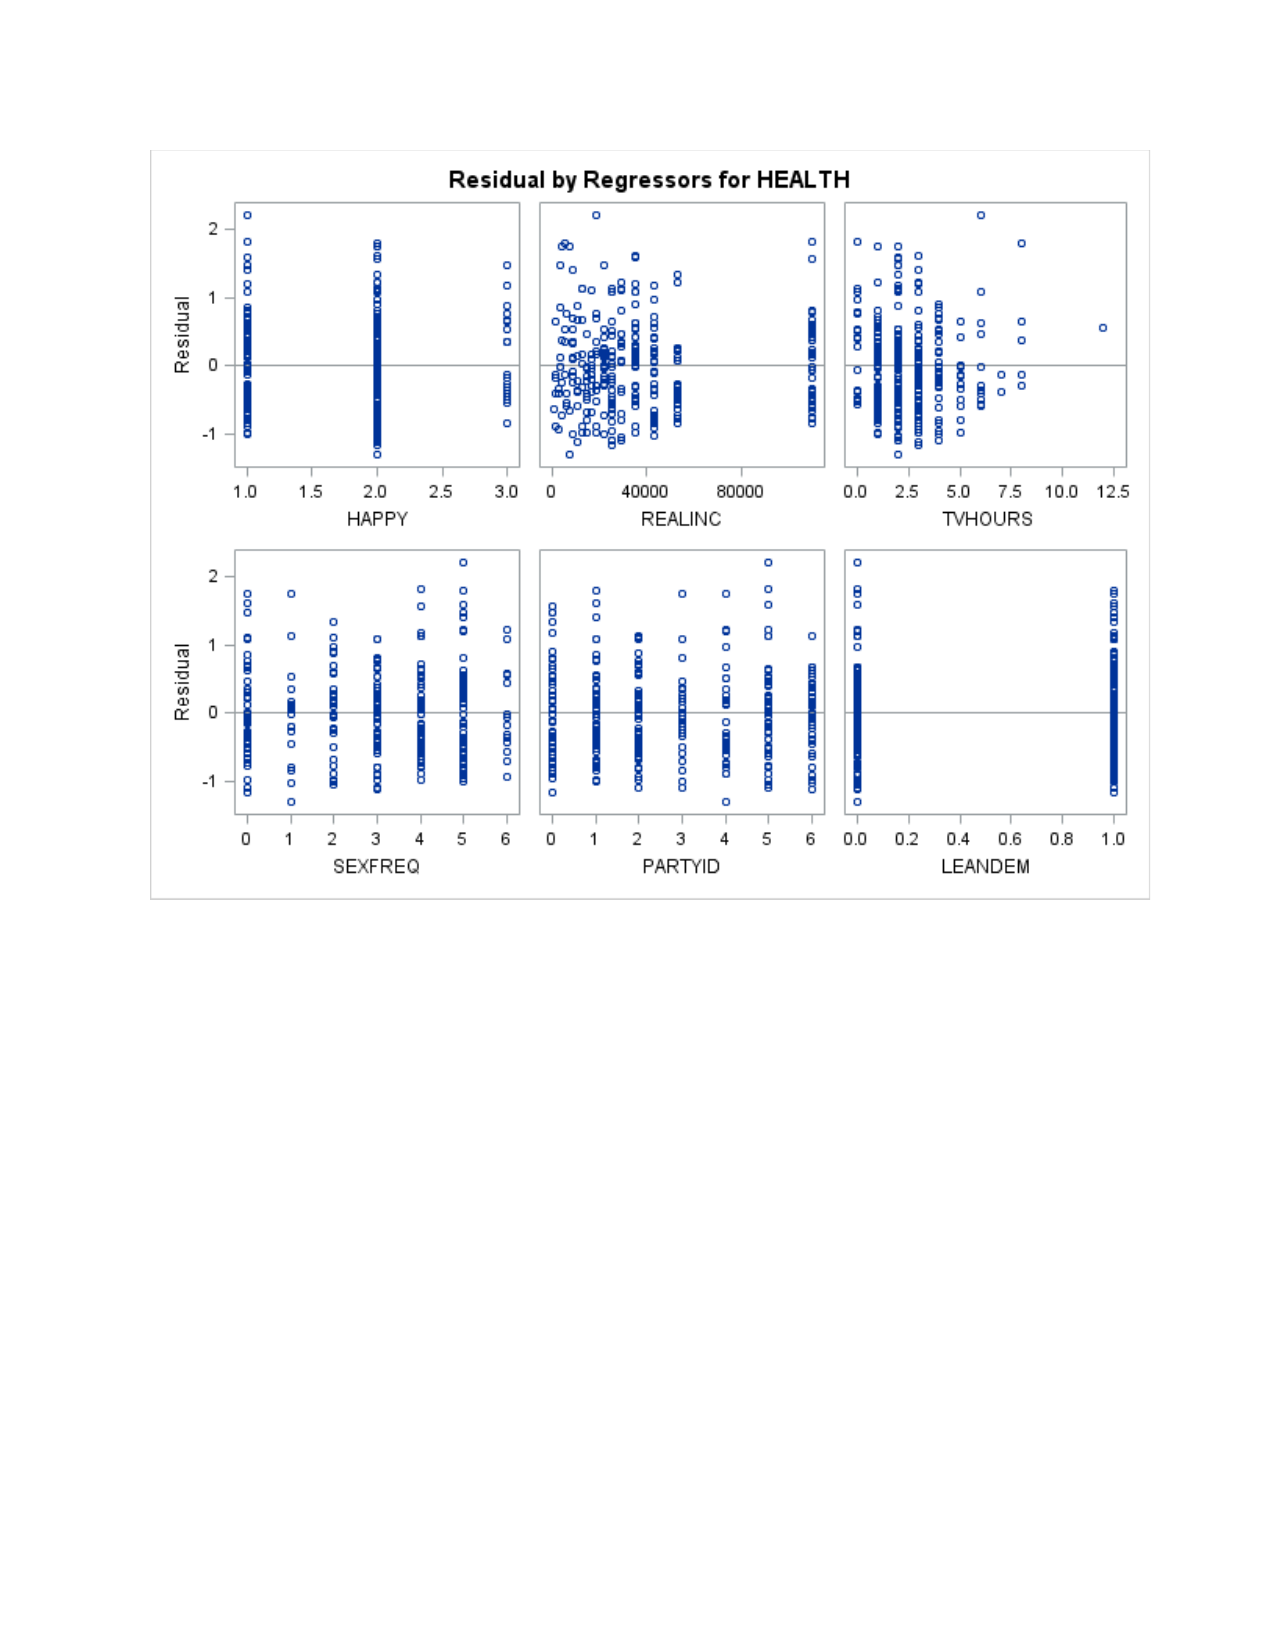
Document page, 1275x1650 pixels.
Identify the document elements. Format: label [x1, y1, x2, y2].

picture [150, 150, 1150, 900]
